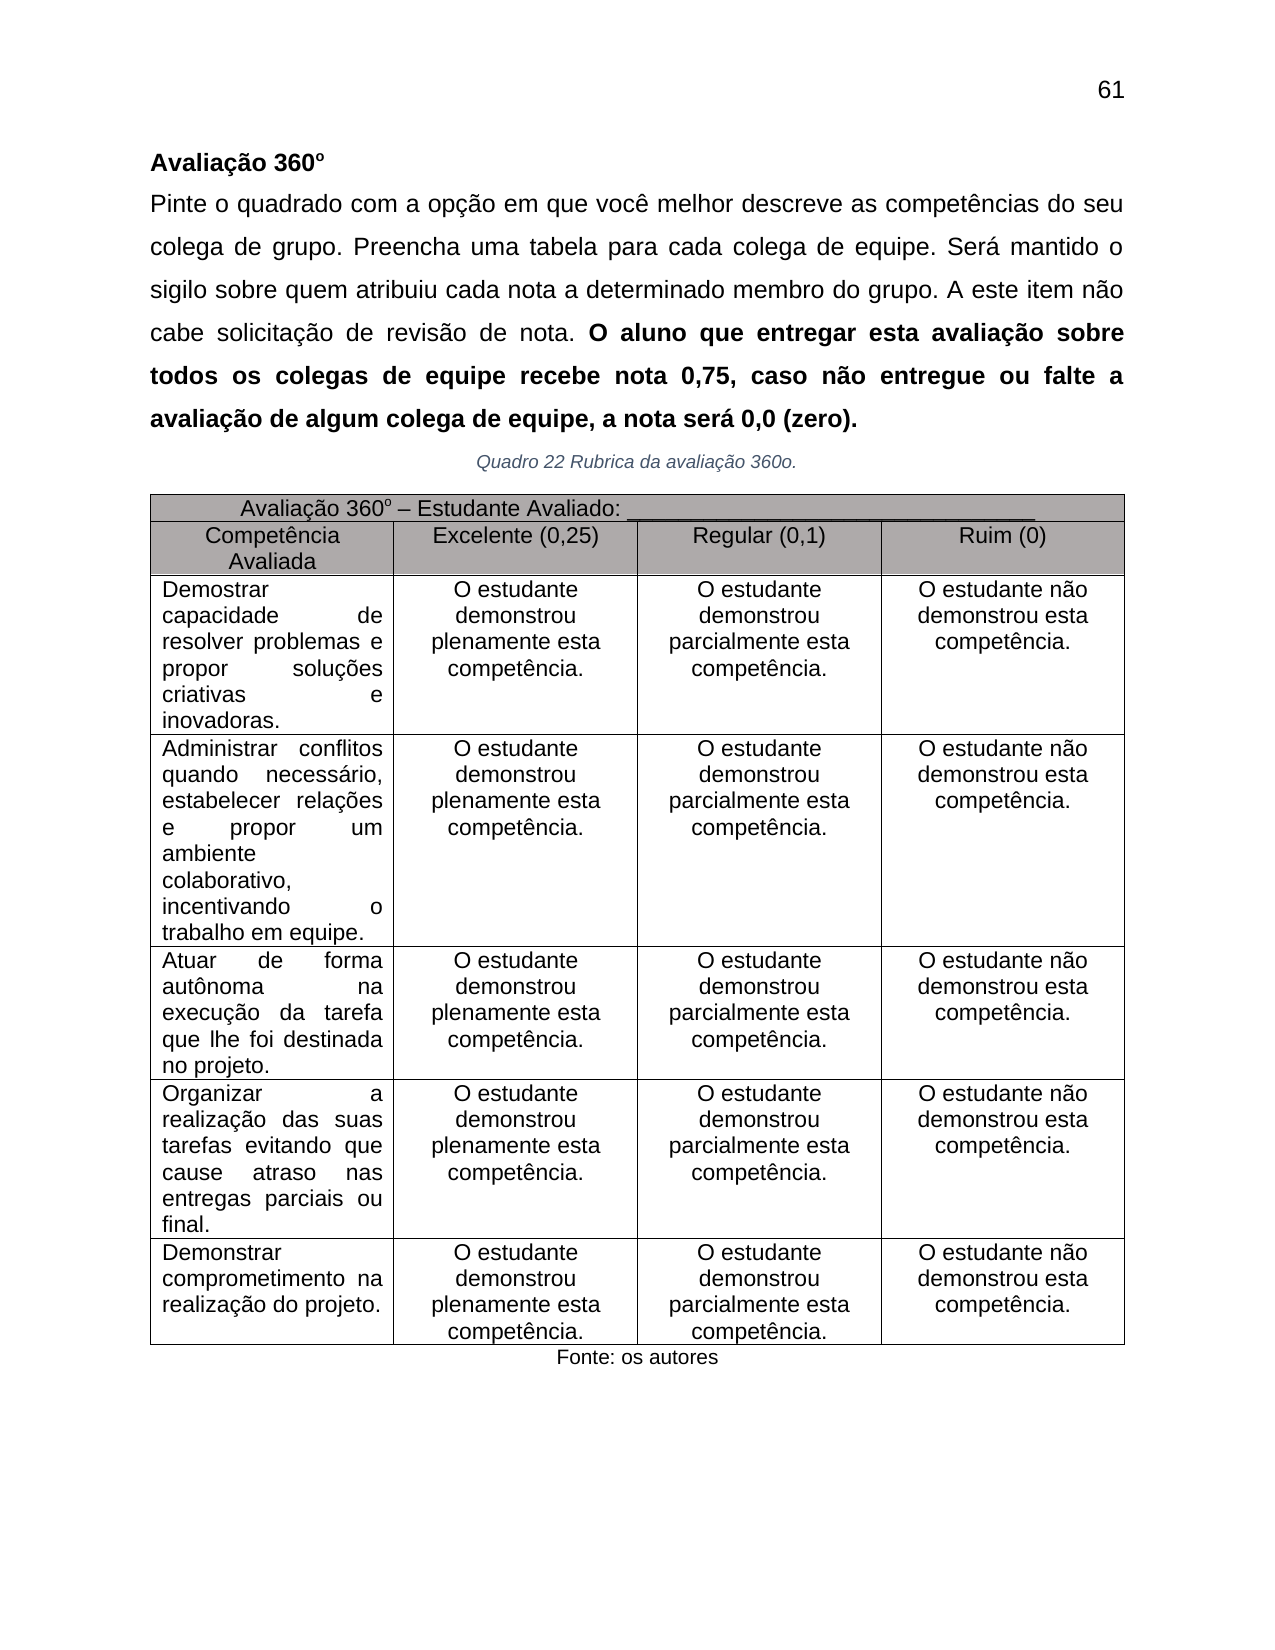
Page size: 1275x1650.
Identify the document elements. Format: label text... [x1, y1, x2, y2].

table_cell Excelente (0,25) [394, 522, 637, 574]
text Pinte o quadrado com a opção em que você melhor descreve as competências do seu colega de grupo. Preencha uma tabela para cada colega de equipe. Será mantido o sigilo sobre quem atribuiu cada nota a determinado membro do grupo. A este item não cabe solicitação de revisão de nota. O aluno que entregar esta avaliação sobre todos os colegas de equipe recebe nota 0,75, caso não entregue ou falte a avaliação de algum colega de equipe, a nota será 0,0 (zero). [150, 189, 1125, 433]
table_cell O estudante demonstrou plenamente esta competência. [394, 947, 637, 1078]
table_cell Demonstrar comprometimento na realização do projeto. [151, 1239, 393, 1344]
table_cell Demostrar capacidade de resolver problemas e propor soluções criativas e inovadoras. [151, 576, 393, 734]
table_cell O estudante demonstrou plenamente esta competência. [394, 1239, 637, 1344]
table_cell Ruim (0) [882, 522, 1124, 574]
table_cell O estudante não demonstrou esta competência. [882, 735, 1124, 946]
text Avaliação 360o [150, 148, 1125, 176]
table_cell O estudante demonstrou parcialmente esta competência. [638, 576, 881, 734]
text Fonte: os autores [150, 1345, 1125, 1369]
table_cell O estudante demonstrou parcialmente esta competência. [638, 947, 881, 1078]
table_cell O estudante demonstrou parcialmente esta competência. [638, 1239, 881, 1344]
table_cell O estudante não demonstrou esta competência. [882, 576, 1124, 734]
table_cell Regular (0,1) [638, 522, 881, 574]
table_cell Competência Avaliada [151, 522, 393, 574]
table_cell O estudante demonstrou parcialmente esta competência. [638, 1080, 881, 1238]
table_cell Administrar conflitos quando necessário, estabelecer relações e propor um ambiente colaborativo, incentivando o trabalho em equipe. [151, 735, 393, 946]
table_cell Atuar de forma autônoma na execução da tarefa que lhe foi destinada no projeto. [151, 947, 393, 1078]
table_cell O estudante não demonstrou esta competência. [882, 1239, 1124, 1344]
table_cell O estudante demonstrou plenamente esta competência. [394, 576, 637, 734]
table_cell Organizar a realização das suas tarefas evitando que cause atraso nas entregas parciais ou final. [151, 1080, 393, 1238]
table_cell O estudante não demonstrou esta competência. [882, 1080, 1124, 1238]
text Quadro 22 Rubrica da avaliação 360o. [150, 448, 1125, 473]
table_cell O estudante demonstrou plenamente esta competência. [394, 1080, 637, 1238]
table_cell O estudante demonstrou plenamente esta competência. [394, 735, 637, 946]
table_cell O estudante demonstrou parcialmente esta competência. [638, 735, 881, 946]
table_cell O estudante não demonstrou esta competência. [882, 947, 1124, 1078]
table_header Avaliação 360o – Estudante Avaliado: ________________________________ [151, 495, 1124, 521]
